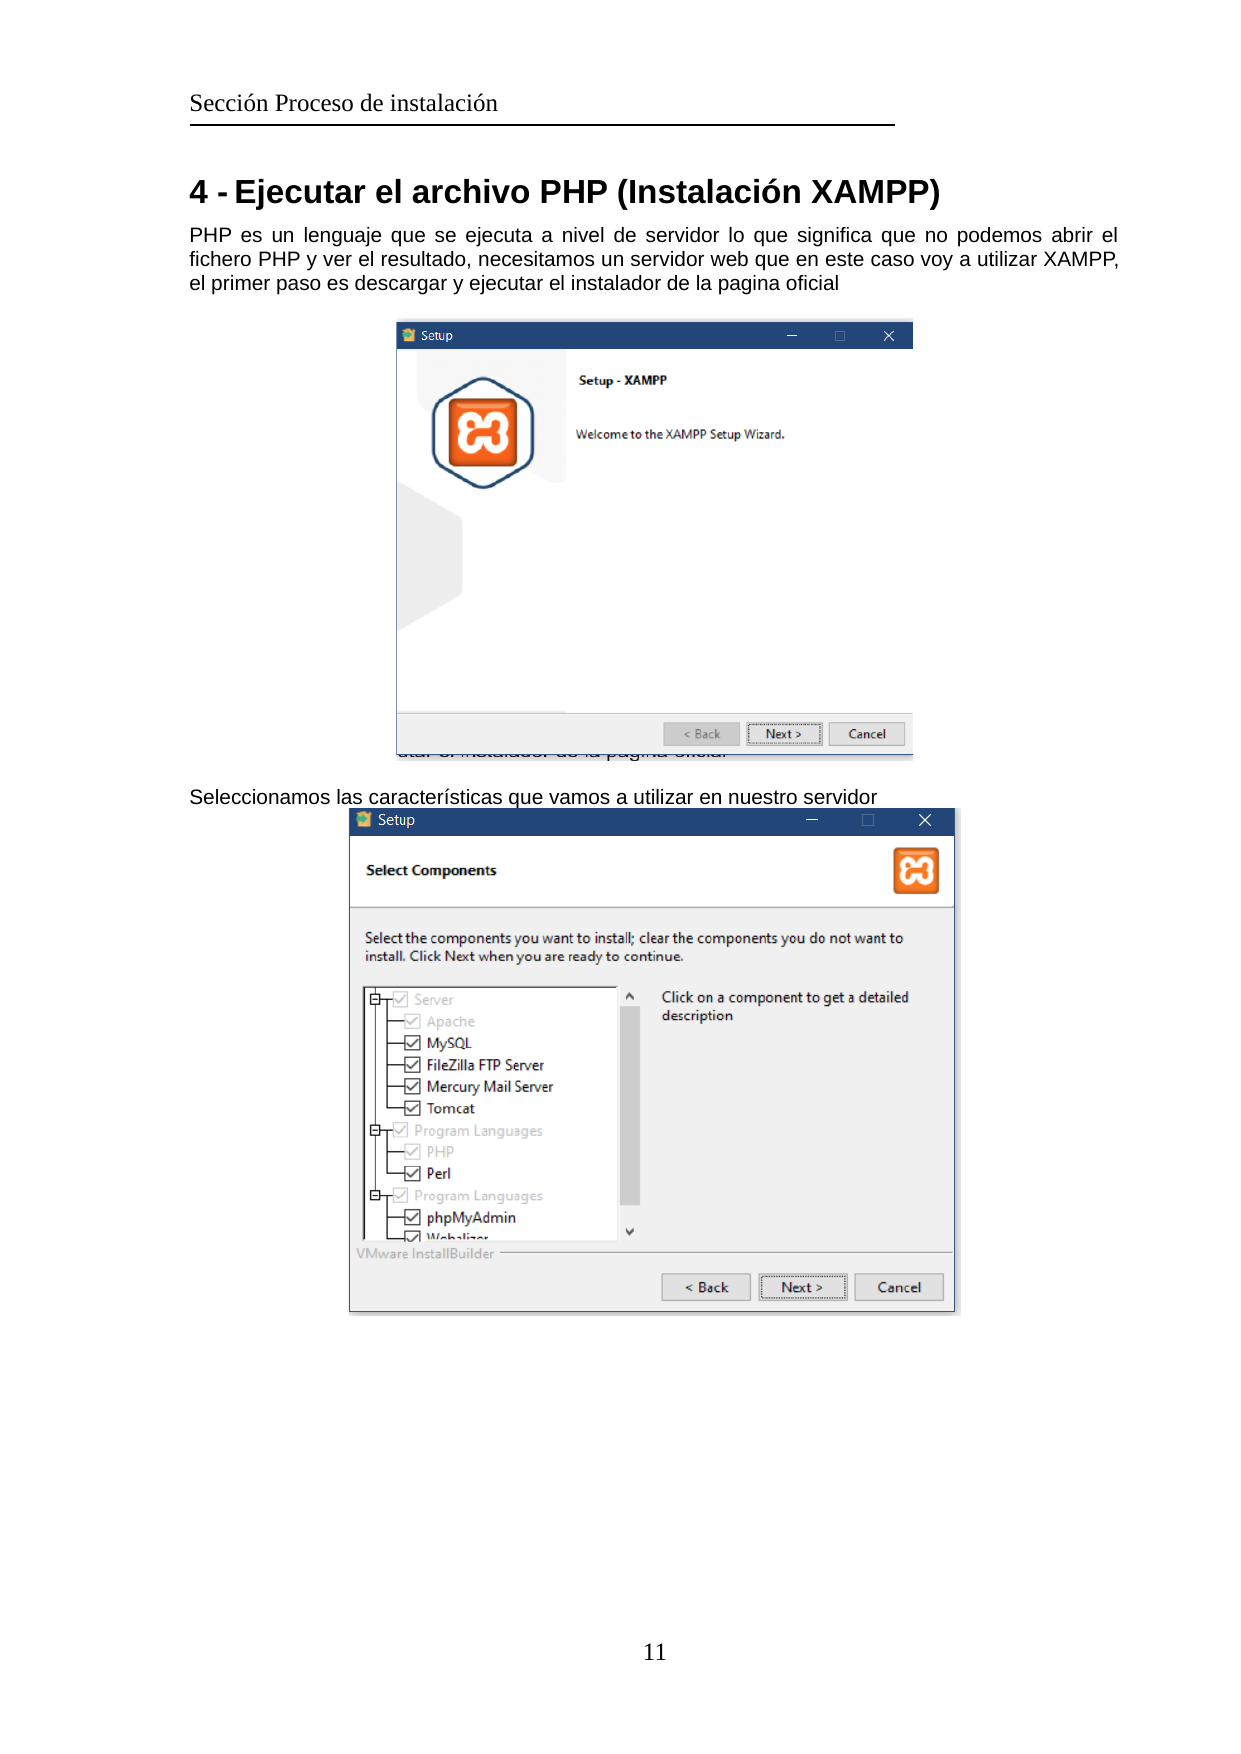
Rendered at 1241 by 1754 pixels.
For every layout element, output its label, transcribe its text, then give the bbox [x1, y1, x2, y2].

picture [348, 808, 961, 1316]
picture [396, 318, 913, 761]
subtitle Ejecutar el archivo PHP (Instalación XAMPP) [189, 172, 1120, 210]
text Seleccionamos las características que vamos a utilizar en nuestro servidor [189, 785, 1120, 809]
text PHP es un lenguaje que se ejecuta a nivel de servidor lo que significa que no podemos abrir el fichero PHP y ver el resultado, necesitamos un servidor web que en este caso voy a utilizar XAMPP, el primer paso es descargar y ejecutar el instalador de la pagina oficial [189, 223, 1120, 294]
